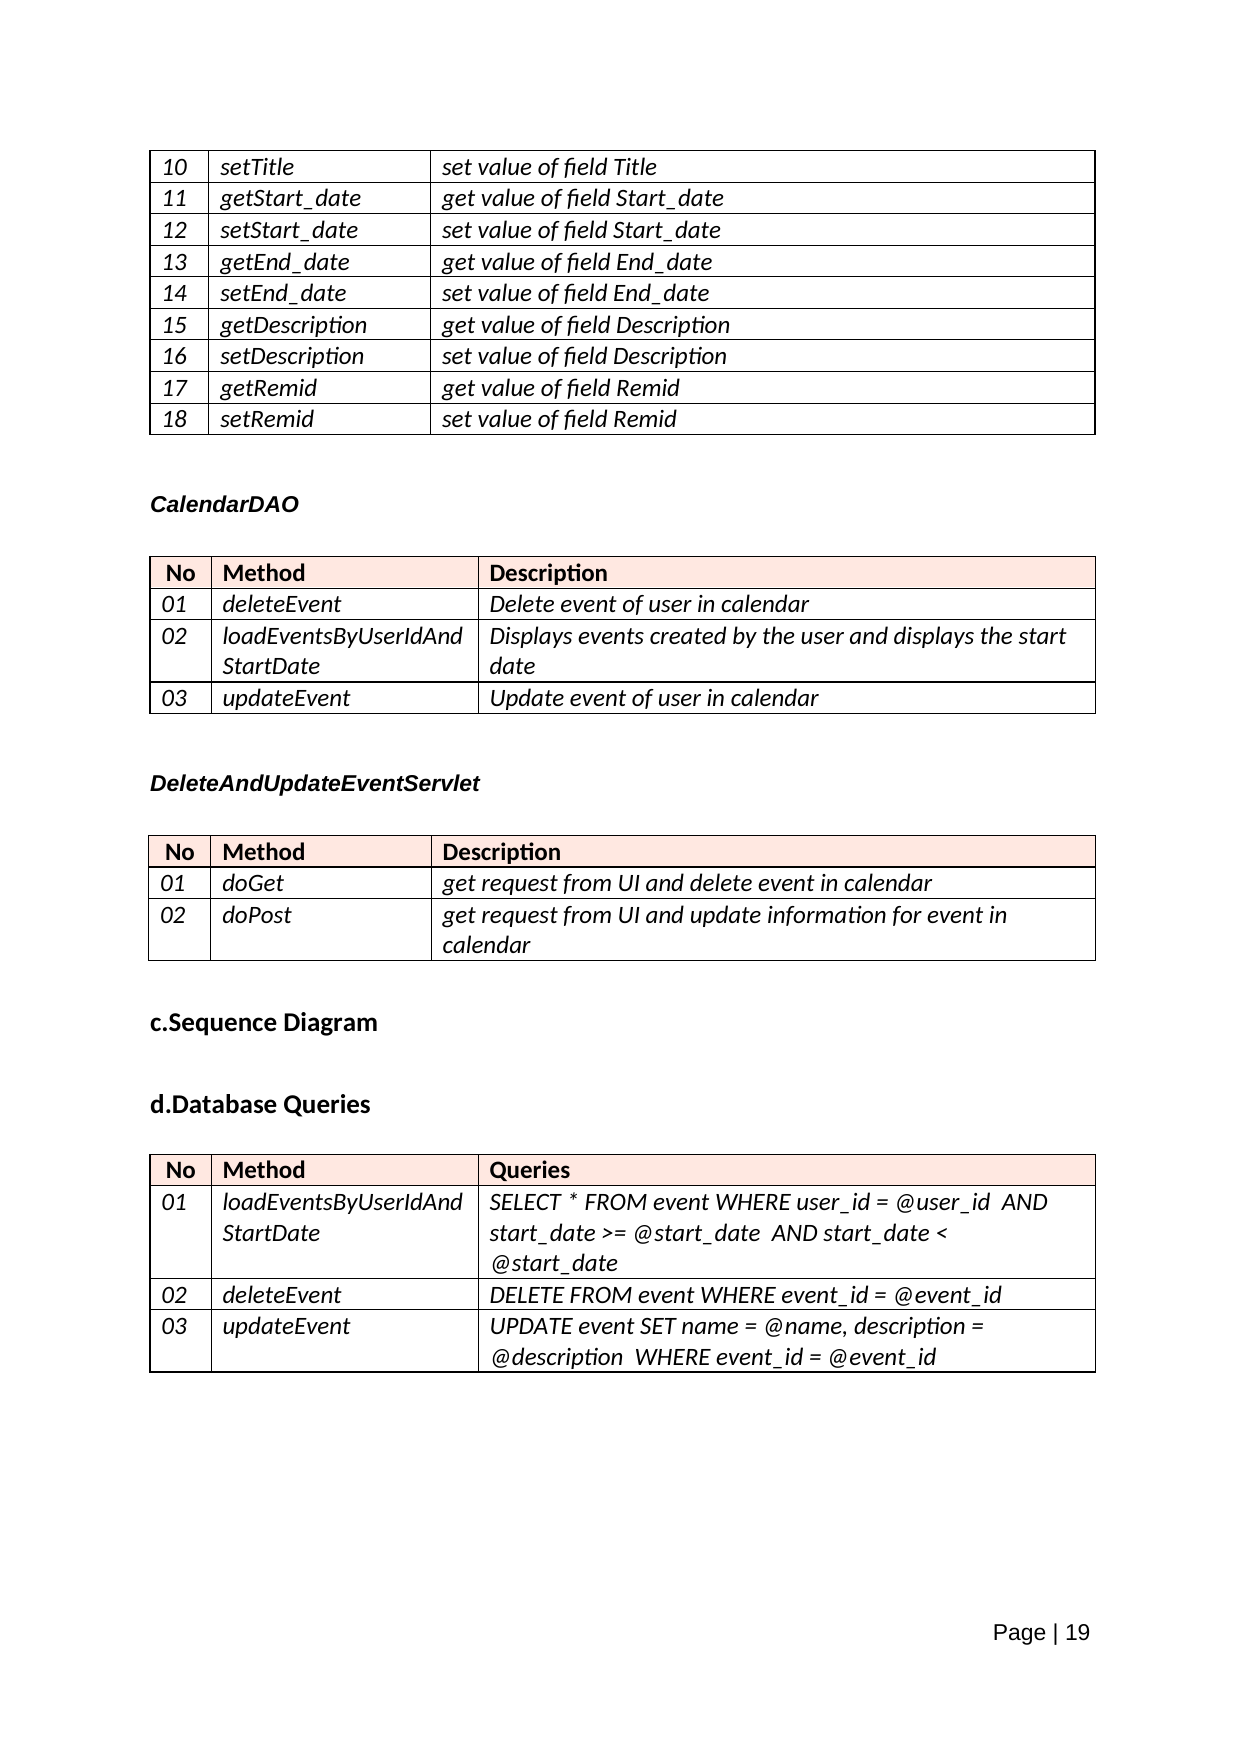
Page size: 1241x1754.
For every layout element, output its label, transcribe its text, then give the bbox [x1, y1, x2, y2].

table_cell get request from UI and update information for event in calendar [432, 899, 1095, 960]
subtitle DeleteAndUpdateEventServlet [150, 769, 1090, 796]
table_cell 12 [151, 214, 208, 245]
table_cell 15 [151, 309, 208, 339]
table_cell 18 [151, 404, 208, 434]
table_cell DELETE FROM event WHERE event_id = @event_id [479, 1279, 1095, 1309]
table_header Method [212, 557, 478, 587]
table_cell get value of field Start_date [431, 183, 1094, 213]
table_cell getDescription [209, 309, 430, 339]
table_cell setRemid [209, 404, 430, 434]
table_cell setDescription [209, 340, 430, 371]
table_cell 02 [149, 899, 210, 960]
table_header No [151, 557, 211, 587]
table_cell 10 [151, 151, 208, 182]
table_cell set value of field Start_date [431, 214, 1094, 245]
table_cell 02 [151, 1279, 211, 1309]
table_cell setEnd_date [209, 277, 430, 308]
table_header Queries [479, 1155, 1095, 1185]
table_cell Update event of user in calendar [479, 683, 1095, 713]
subtitle CalendarDAO [150, 491, 1090, 517]
table_header Description [479, 557, 1095, 587]
table_cell set value of field Description [431, 340, 1094, 371]
table_cell 03 [151, 1310, 211, 1371]
subtitle c.Sequence Diagram [150, 1005, 1090, 1038]
table_cell getEnd_date [209, 246, 430, 276]
table_cell deleteEvent [212, 1279, 478, 1309]
table_cell 01 [149, 868, 210, 898]
table_cell Displays events created by the user and displays the start date [479, 620, 1095, 681]
table_header Description [432, 836, 1095, 866]
table_cell 11 [151, 183, 208, 213]
table_header No [151, 1155, 211, 1185]
table_cell deleteEvent [212, 589, 478, 619]
table_cell get value of field Description [431, 309, 1094, 339]
table_cell 03 [151, 683, 211, 713]
table_cell get request from UI and delete event in calendar [432, 868, 1095, 898]
table_cell set value of field End_date [431, 277, 1094, 308]
table_cell 14 [151, 277, 208, 308]
table_cell updateEvent [212, 1310, 478, 1371]
table_cell doGet [211, 868, 431, 898]
table_cell loadEventsByUserIdAndStartDate [212, 620, 478, 681]
table_cell getStart_date [209, 183, 430, 213]
table_cell updateEvent [212, 683, 478, 713]
table_cell UPDATE event SET name = @name, description = @description WHERE event_id = @event_id [479, 1310, 1095, 1371]
table_cell 01 [151, 1186, 211, 1278]
table_cell getRemid [209, 372, 430, 402]
table_cell SELECT * FROM event WHERE user_id = @user_id AND start_date >= @start_date AND start_date < @start_date [479, 1186, 1095, 1278]
table_cell setTitle [209, 151, 430, 182]
table_cell doPost [211, 899, 431, 960]
table_cell 02 [151, 620, 211, 681]
table_cell 16 [151, 340, 208, 371]
table_cell setStart_date [209, 214, 430, 245]
table_cell set value of field Remid [431, 404, 1094, 434]
table_cell get value of field End_date [431, 246, 1094, 276]
table_header Method [212, 1155, 478, 1185]
table_cell 01 [151, 589, 211, 619]
table_cell Delete event of user in calendar [479, 589, 1095, 619]
subtitle d.Database Queries [150, 1087, 1090, 1121]
table_cell get value of field Remid [431, 372, 1094, 402]
table_header No [149, 836, 210, 866]
table_cell 17 [151, 372, 208, 402]
table_cell 13 [151, 246, 208, 276]
table_cell loadEventsByUserIdAndStartDate [212, 1186, 478, 1278]
table_cell set value of field Title [431, 151, 1094, 182]
table_header Method [211, 836, 431, 866]
